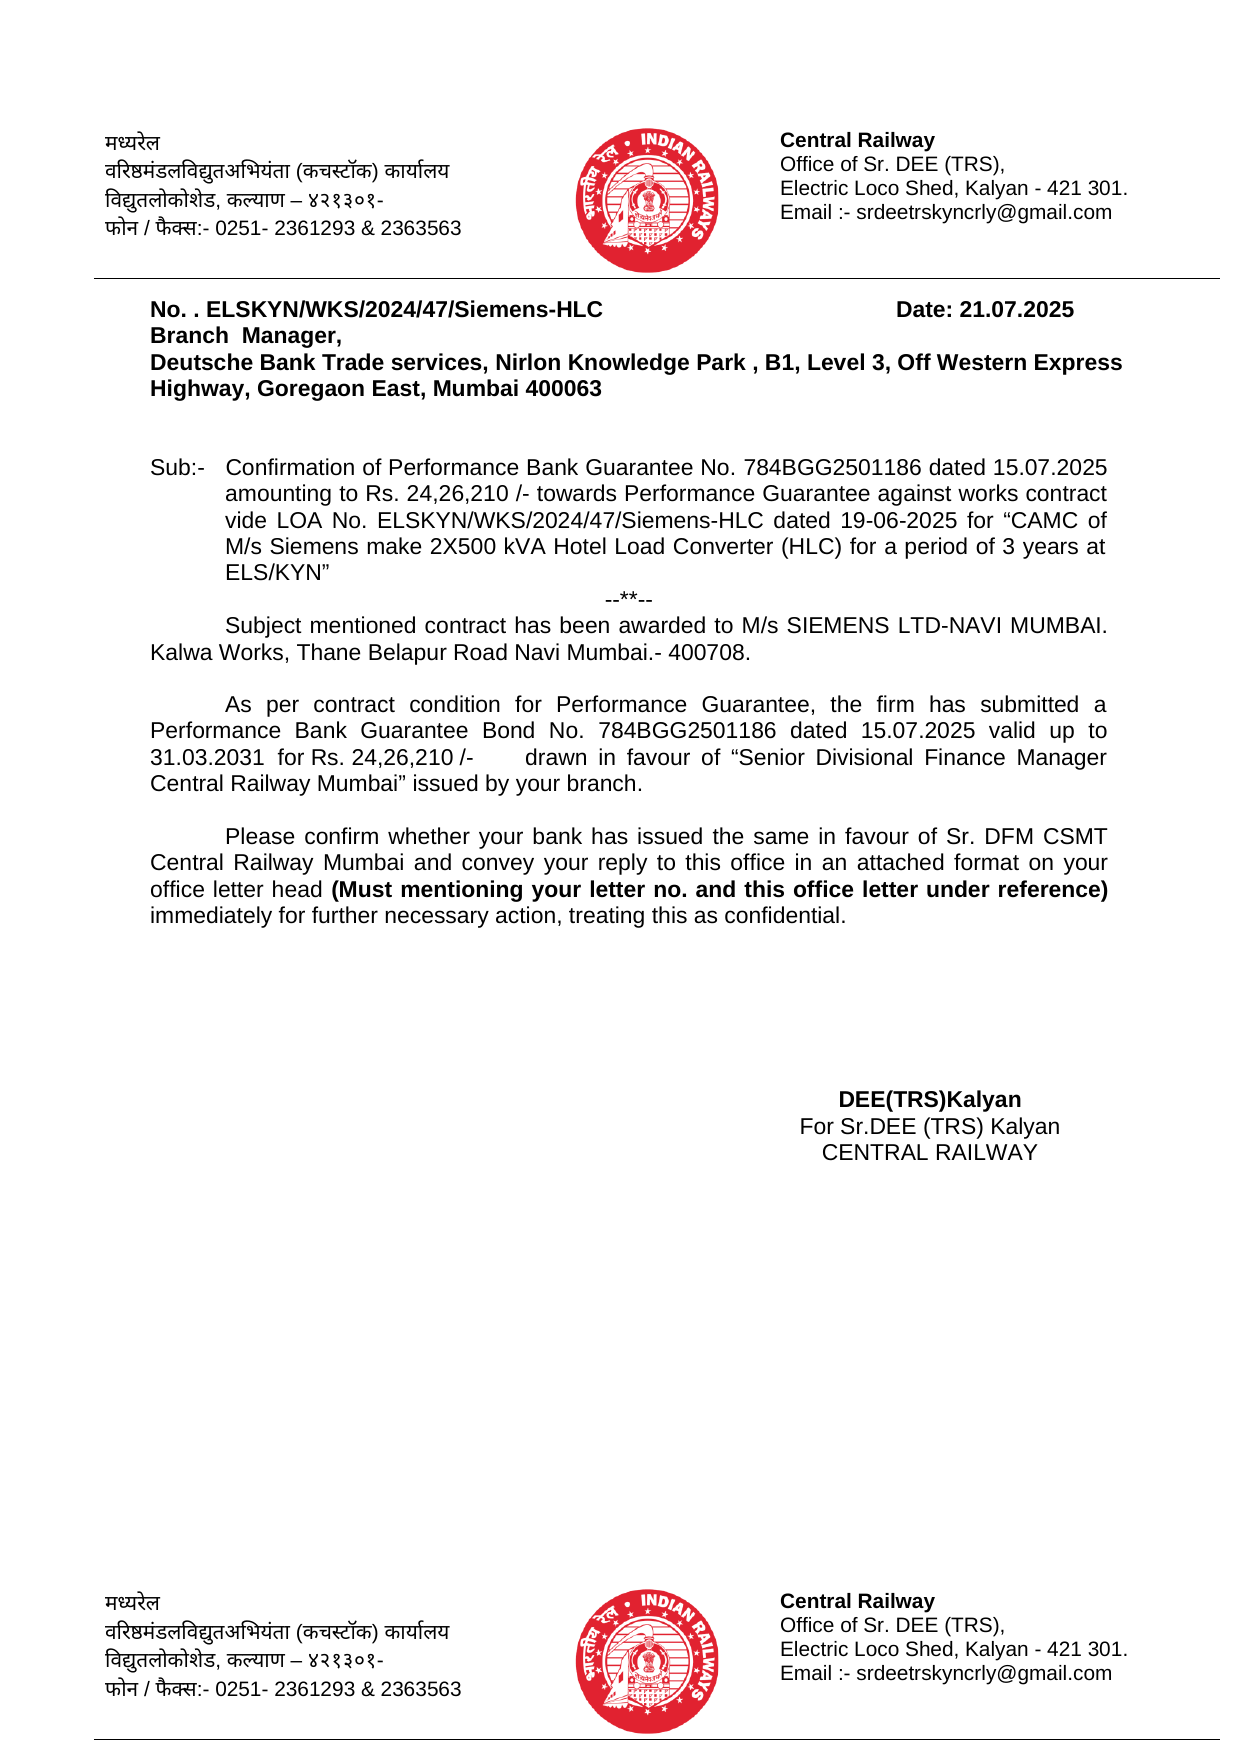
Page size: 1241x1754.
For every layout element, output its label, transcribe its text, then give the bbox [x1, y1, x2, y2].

text Sub:- Confirmation of Performance Bank Guarantee No. 784BGG2501186 dated 15.07.2025 amounting to Rs. 24,26,210 /- towards Performance Guarantee against works contract vide LOA No. ELSKYN/WKS/2024/47/Siemens-HLC dated 19-06-2025 for “CAMC of M/s Siemens make 2X500 kVA Hotel Load Converter (HLC) for a period of 3 years at ELS/KYN” [150, 454, 1107, 586]
table_header Central Railway Office of Sr. DEE (TRS), Electric Loco Shed, Kalyan - 421 301. Email :- srdeetrskyncrly@gmail.com [769, 128, 1220, 278]
table_header [544, 128, 769, 278]
picture [575, 128, 719, 273]
table_header Central Railway Office of Sr. DEE (TRS), Electric Loco Shed, Kalyan - 421 301. Email :- srdeetrskyncrly@gmail.com [769, 1589, 1220, 1738]
table_header मध्यरेल वरिष्ठमंडलविद्युतअभियंता (कचस्टॉक) कार्यालय विद्युतलोकोशेड, कल्याण – ४२१३०१- फोन / फैक्स:- 0251- 2361293 & 2363563 [94, 1589, 544, 1738]
text As per contract condition for Performance Guarantee, the firm has submitted a Performance Bank Guarantee Bond No. 784BGG2501186 dated 15.07.2025 valid up to 31.03.2031 for Rs. 24,26,210 /- drawn in favour of “Senior Divisional Finance Manager Central Railway Mumbai” issued by your branch. [150, 691, 1107, 797]
text Deutsche Bank Trade services, Nirlon Knowledge Park , B1, Level 3, Off Western Express Highway, Goregaon East, Mumbai 400063 [150, 348, 1164, 401]
text No. . ELSKYN/WKS/2024/47/Siemens-HLC Date: 21.07.2025 [150, 296, 1164, 322]
text Please confirm whether your bank has issued the same in favour of Sr. DFM CSMT Central Railway Mumbai and convey your reply to this office in an attached format on your office letter head (Must mentioning your letter no. and this office letter under reference) immediately for further necessary action, treating this as confidential. [150, 823, 1110, 928]
text For Sr.DEE (TRS) Kalyan [750, 1113, 1110, 1139]
text Subject mentioned contract has been awarded to M/s SIEMENS LTD-NAVI MUMBAI. Kalwa Works, Thane Belapur Road Navi Mumbai.- 400708. [150, 612, 1110, 665]
text --**-- [150, 586, 1107, 612]
table_header मध्यरेल वरिष्ठमंडलविद्युतअभियंता (कचस्टॉक) कार्यालय विद्युतलोकोशेड, कल्याण – ४२१३०१- फोन / फैक्स:- 0251- 2361293 & 2363563 [94, 128, 544, 278]
text CENTRAL RAILWAY [750, 1139, 1110, 1166]
text Branch Manager, [150, 322, 1164, 348]
table_header [544, 1589, 769, 1738]
picture [575, 1588, 719, 1734]
text DEE(TRS)Kalyan [750, 1086, 1110, 1113]
